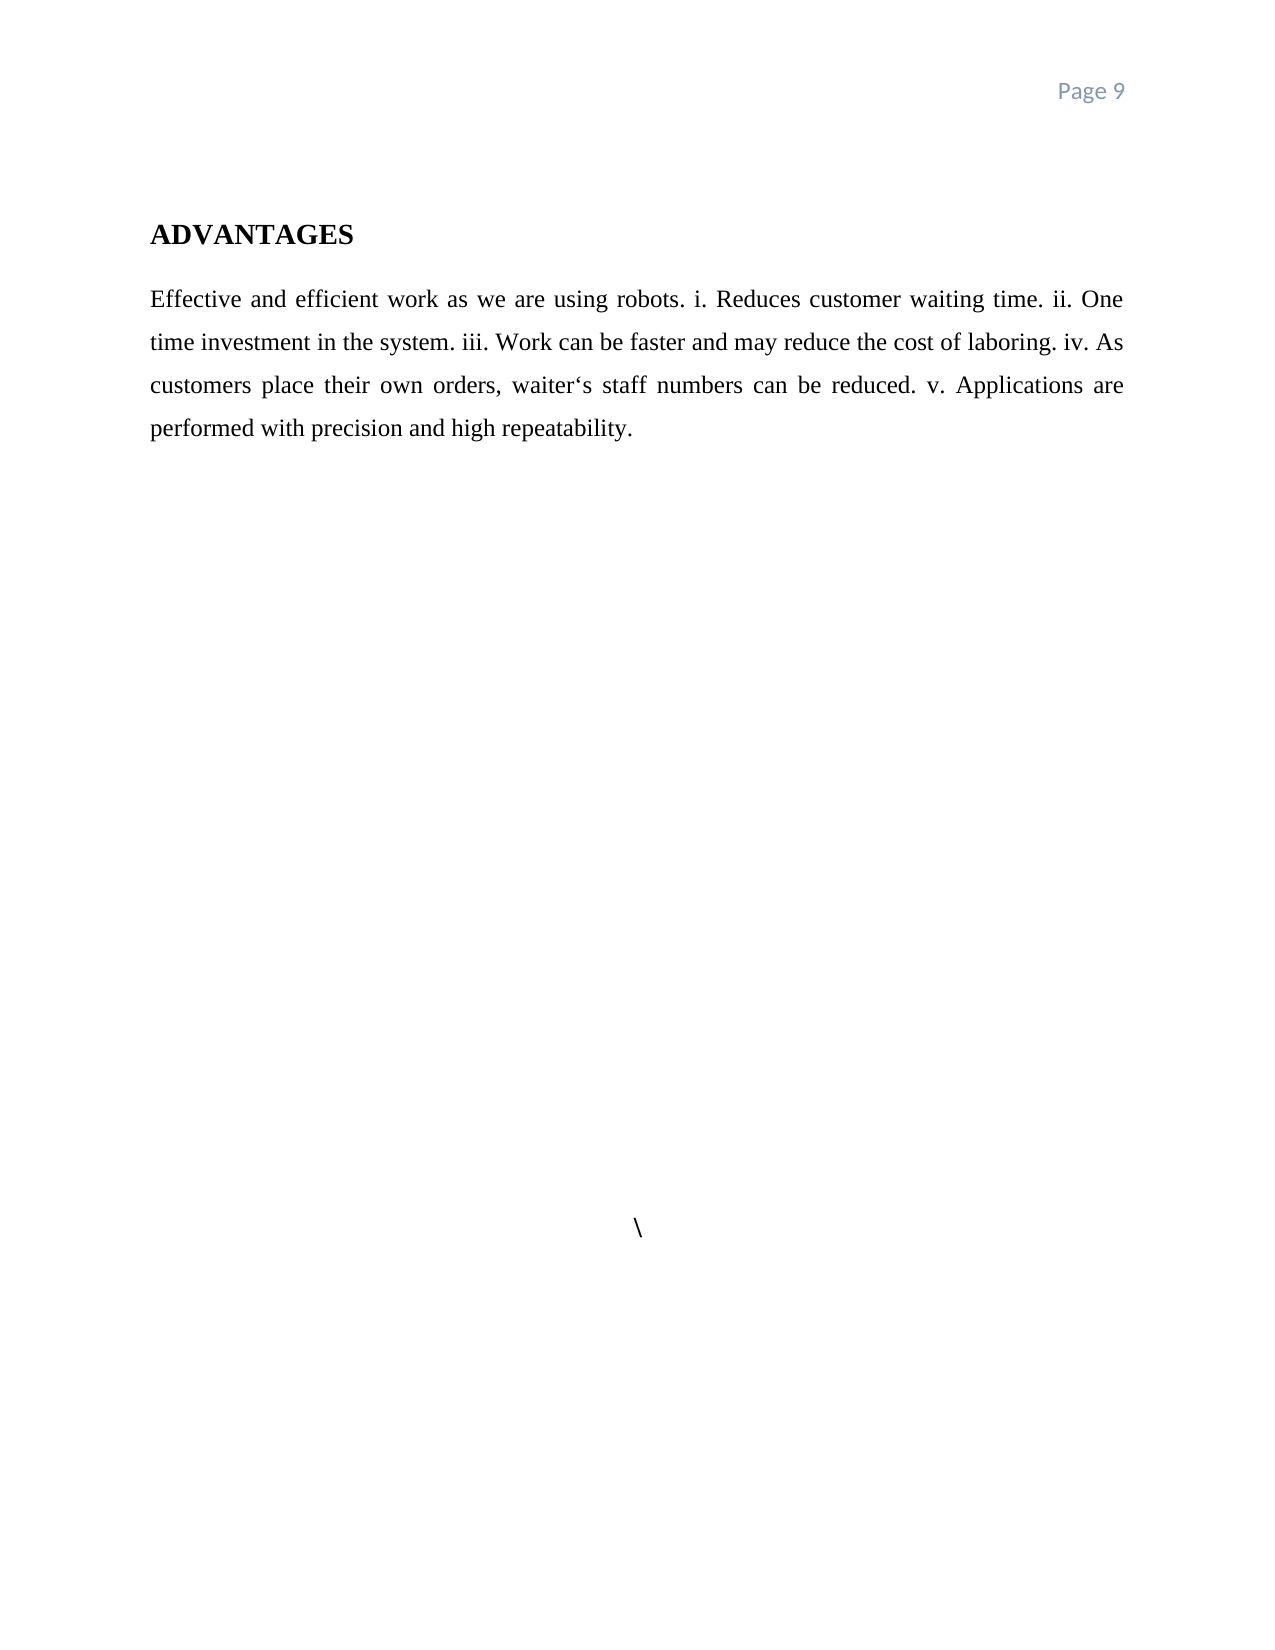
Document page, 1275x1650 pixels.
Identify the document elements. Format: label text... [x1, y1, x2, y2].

text Effective and efficient work as we are using robots. i. Reduces customer waiting time. ii. One time investment in the system. iii. Work can be faster and may reduce the cost of laboring. iv. As customers place their own orders, waiter‘s staff numbers can be reduced. v. Applications are performed with precision and high repeatability. [150, 284, 1125, 442]
text ADVANTAGES [150, 217, 1125, 251]
text \ [150, 1210, 1125, 1243]
